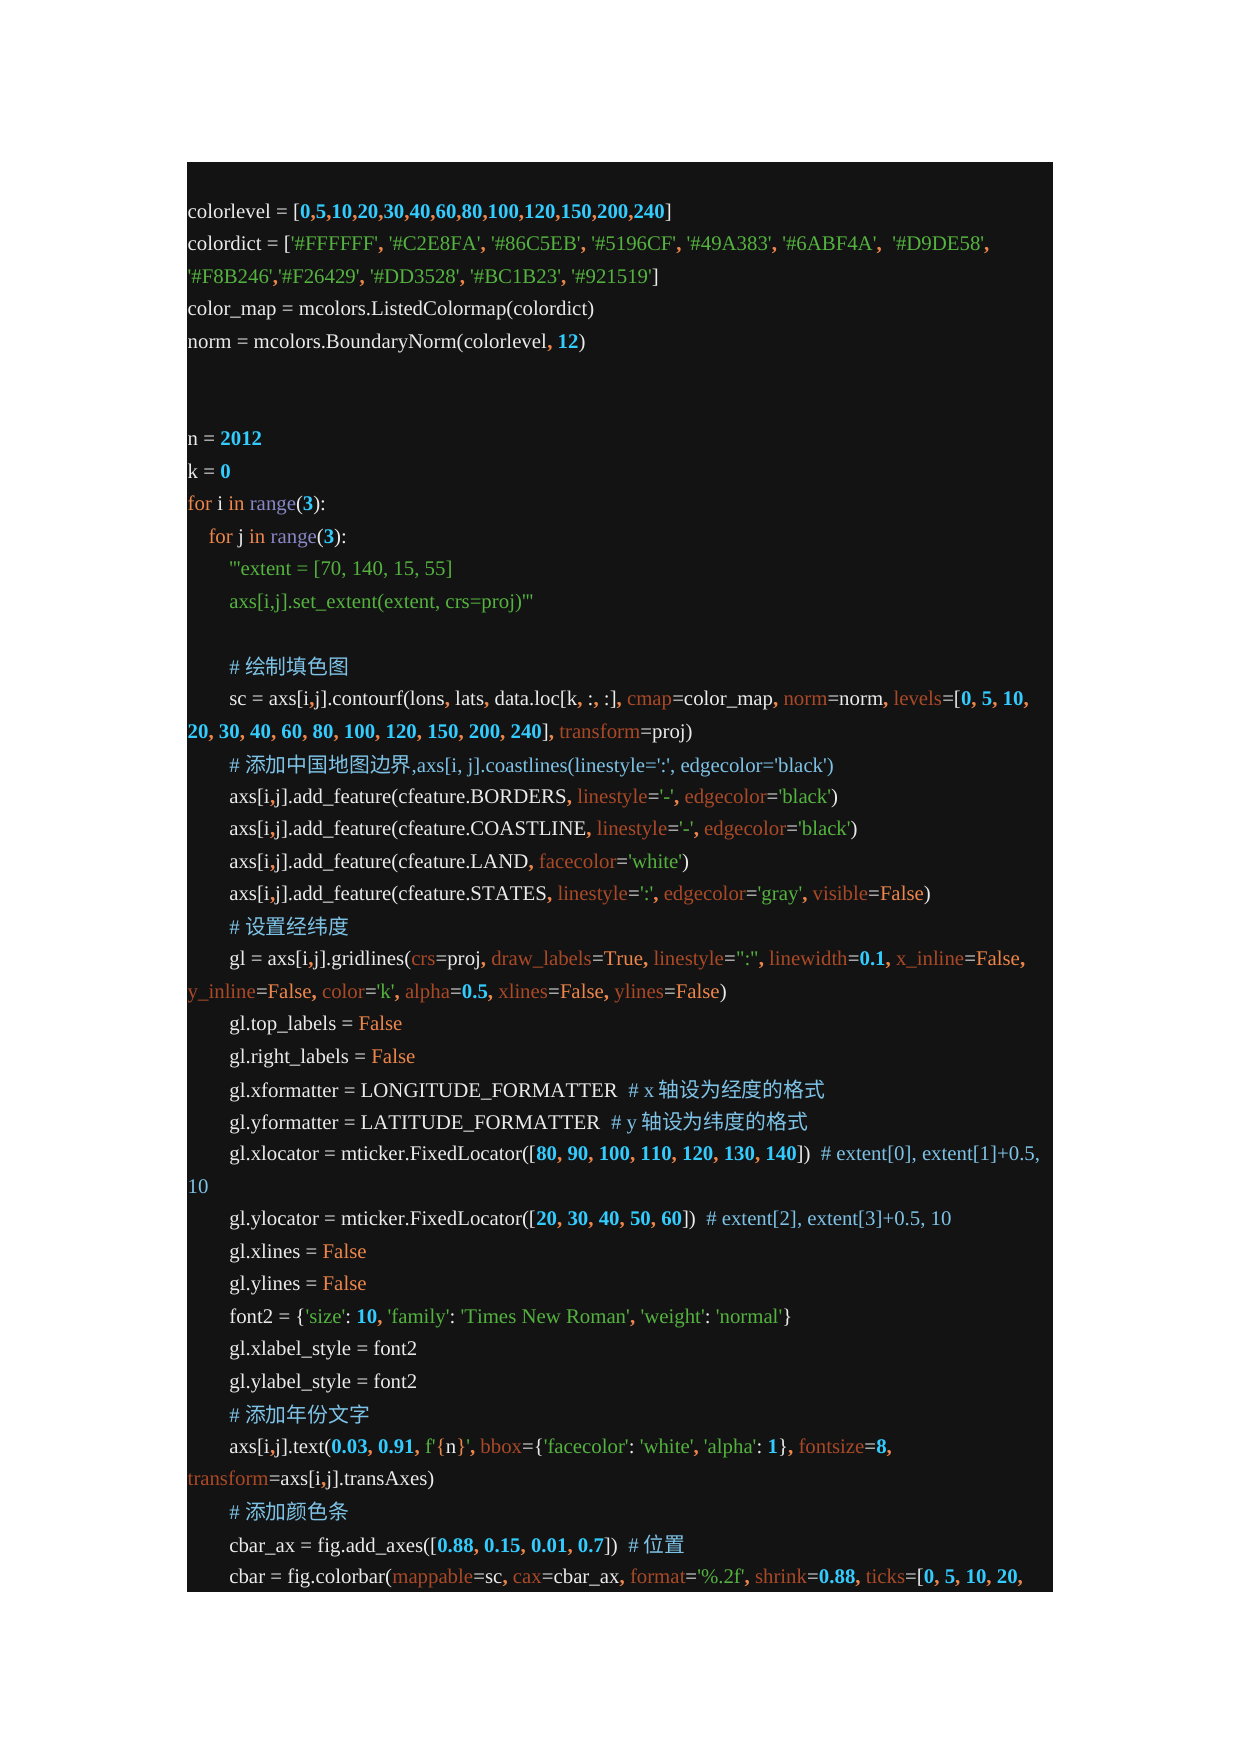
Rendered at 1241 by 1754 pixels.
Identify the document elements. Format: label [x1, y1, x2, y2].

text [187, 162, 1053, 1592]
